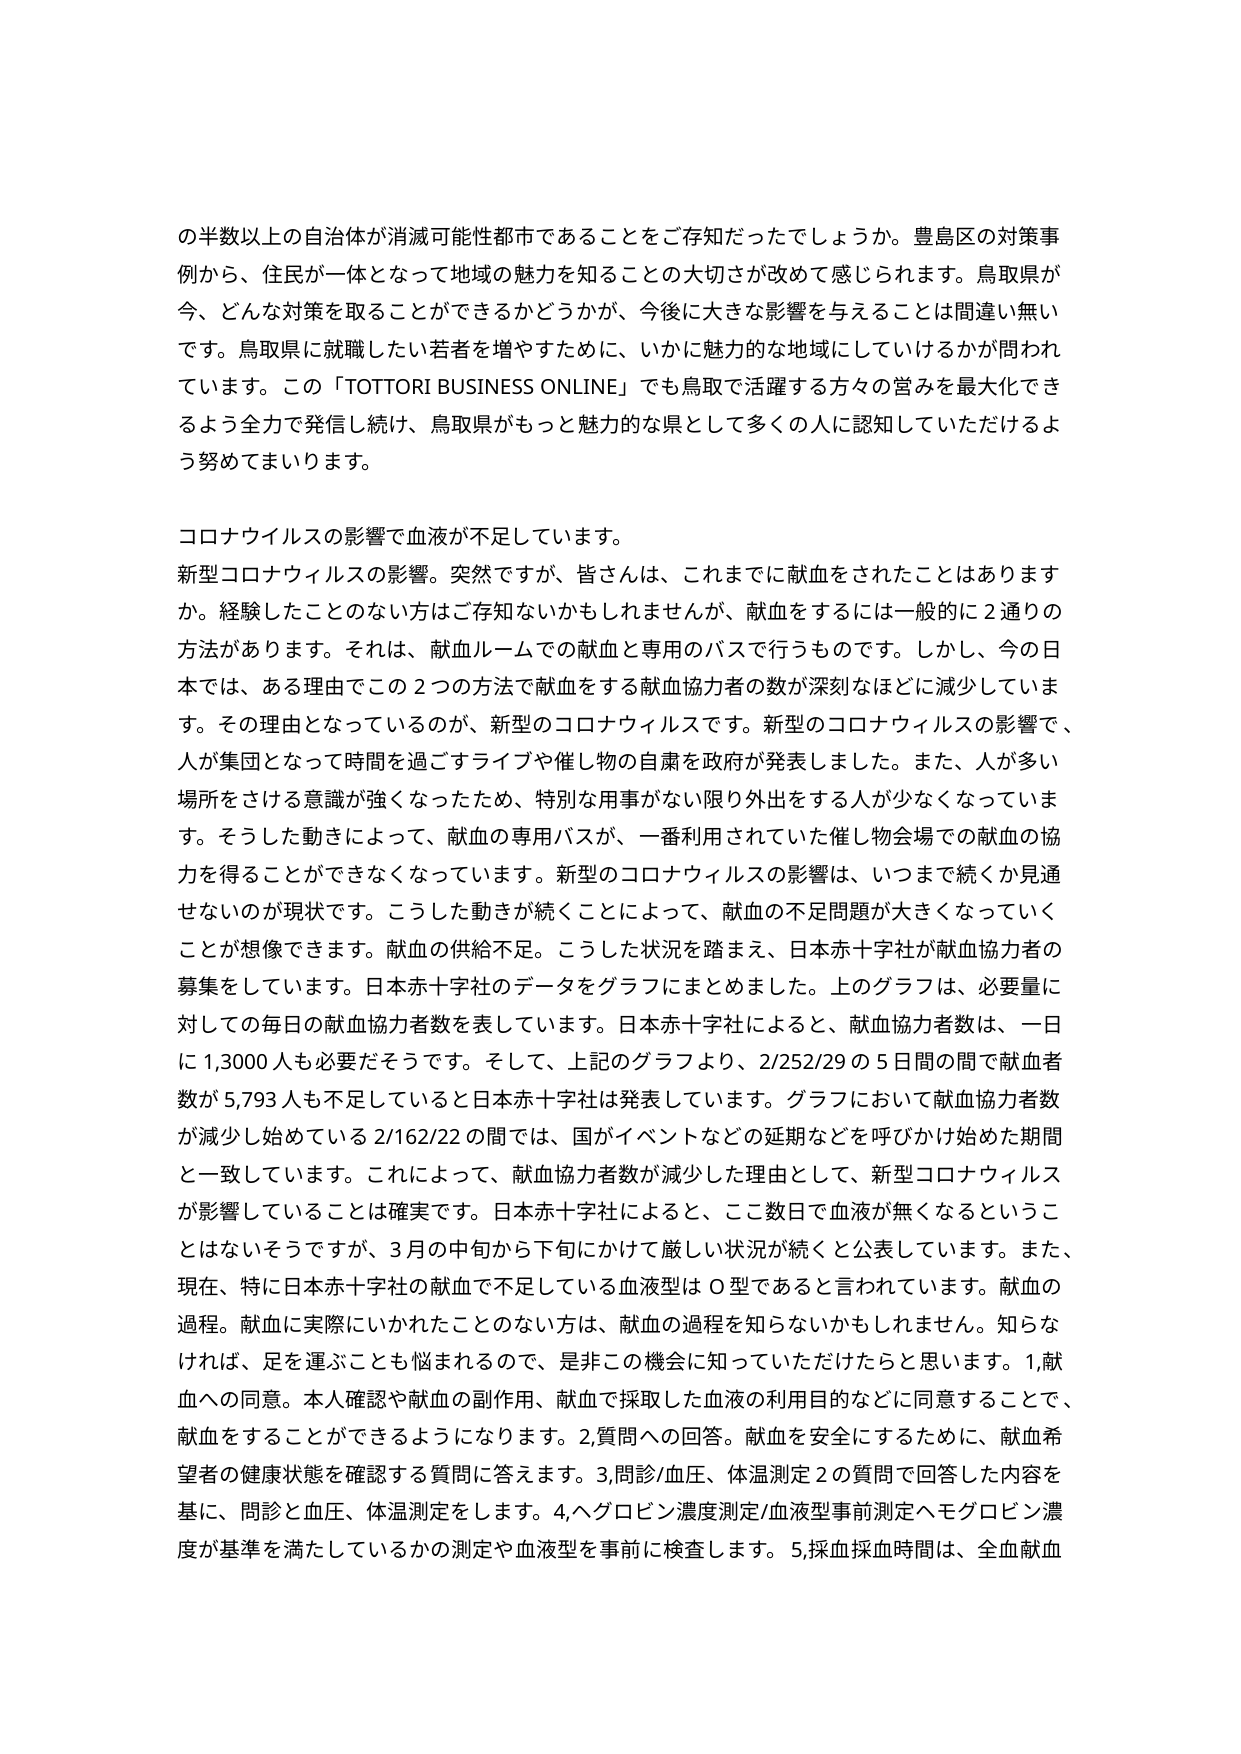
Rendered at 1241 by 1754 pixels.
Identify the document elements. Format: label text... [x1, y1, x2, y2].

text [177, 217, 1063, 479]
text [177, 554, 1063, 1567]
text コロナウイルスの影響で血液が不足しています。 [177, 517, 1063, 554]
